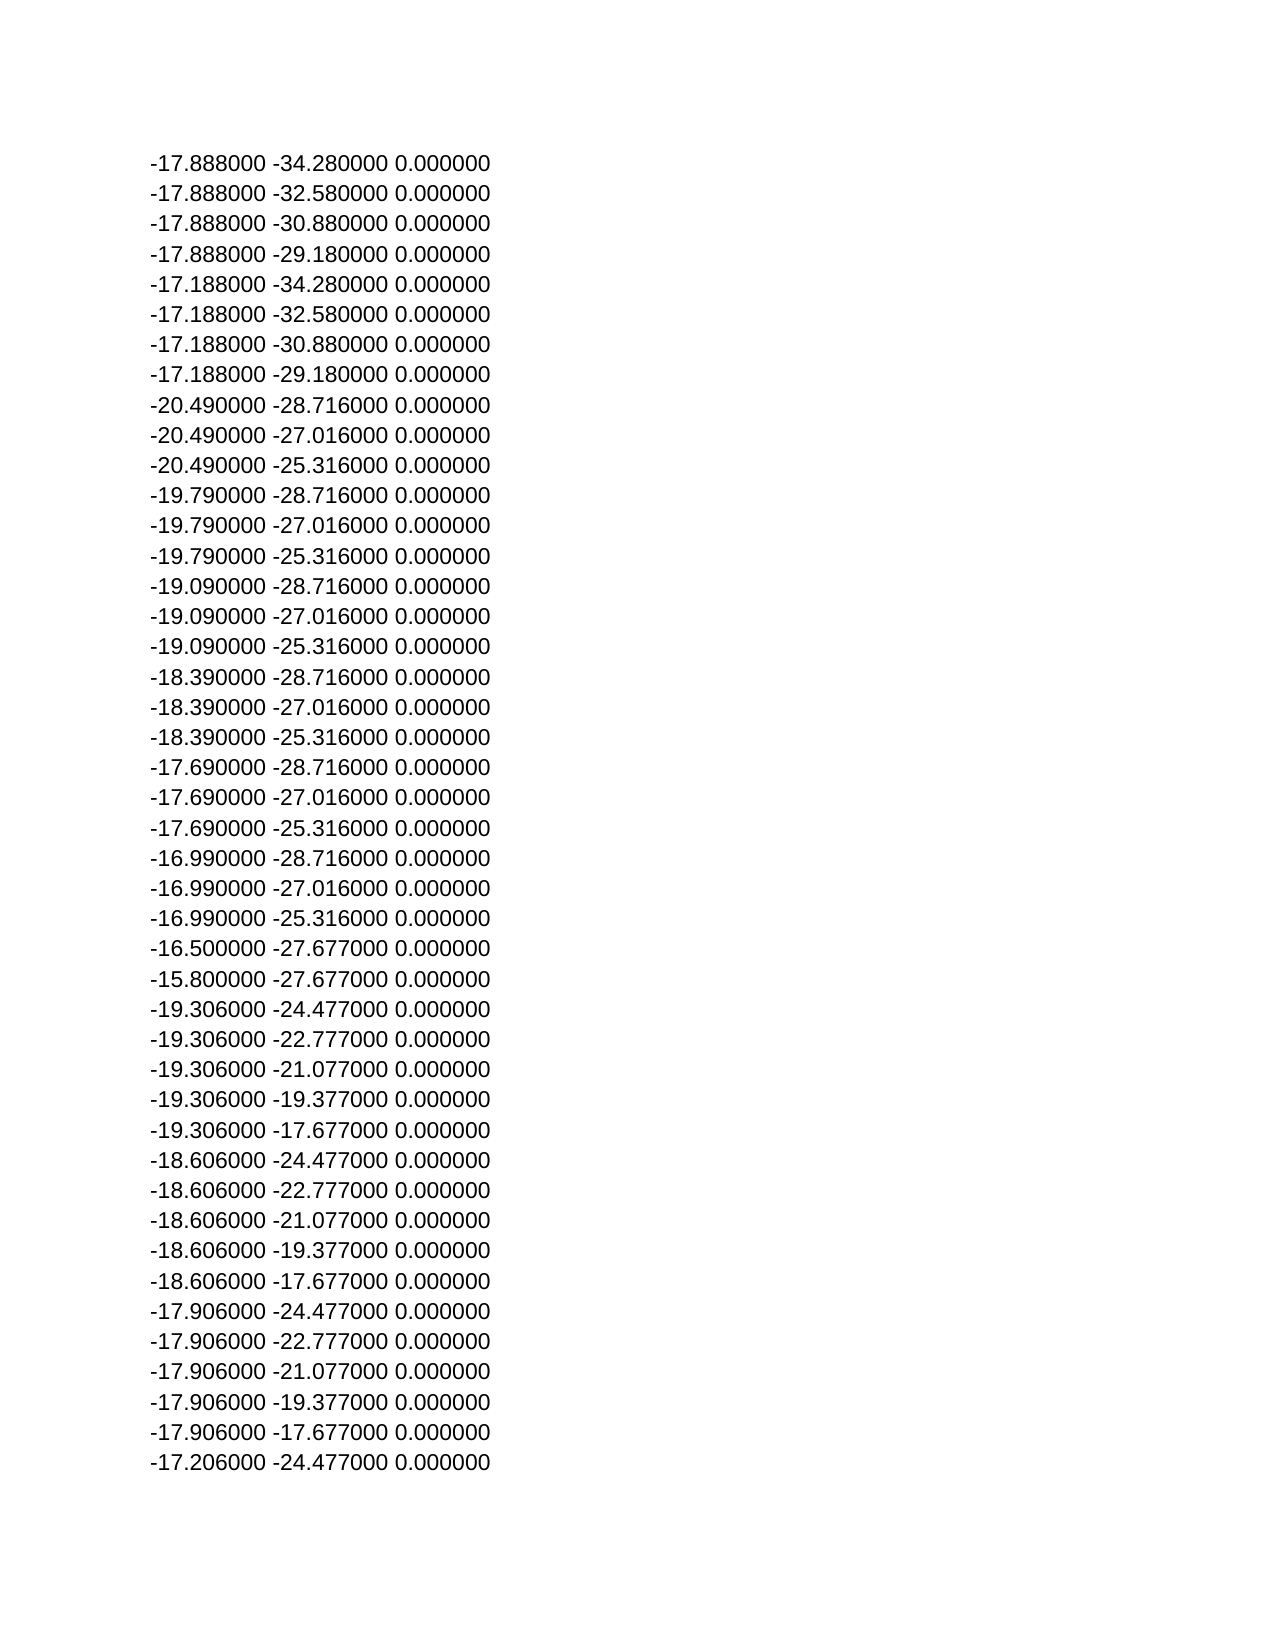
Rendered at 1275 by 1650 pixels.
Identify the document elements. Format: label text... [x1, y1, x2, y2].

text -17.188000 -30.880000 0.000000 [150, 331, 1125, 358]
text -19.306000 -24.477000 0.000000 [150, 996, 1125, 1022]
text -17.188000 -34.280000 0.000000 [150, 271, 1125, 297]
text -19.790000 -25.316000 0.000000 [150, 543, 1125, 569]
text -18.606000 -22.777000 0.000000 [150, 1177, 1125, 1203]
text -15.800000 -27.677000 0.000000 [150, 966, 1125, 992]
text -18.606000 -19.377000 0.000000 [150, 1237, 1125, 1264]
text -16.990000 -27.016000 0.000000 [150, 875, 1125, 901]
text -16.990000 -28.716000 0.000000 [150, 845, 1125, 871]
text -19.090000 -25.316000 0.000000 [150, 633, 1125, 660]
text -17.206000 -24.477000 0.000000 [150, 1449, 1125, 1475]
text -17.906000 -22.777000 0.000000 [150, 1328, 1125, 1354]
text -19.090000 -28.716000 0.000000 [150, 573, 1125, 599]
text -19.790000 -27.016000 0.000000 [150, 512, 1125, 539]
text -17.888000 -30.880000 0.000000 [150, 210, 1125, 237]
text -17.906000 -17.677000 0.000000 [150, 1419, 1125, 1445]
text -17.690000 -25.316000 0.000000 [150, 814, 1125, 841]
text -19.306000 -21.077000 0.000000 [150, 1056, 1125, 1083]
text -20.490000 -27.016000 0.000000 [150, 422, 1125, 448]
text -18.390000 -28.716000 0.000000 [150, 663, 1125, 690]
text -17.906000 -19.377000 0.000000 [150, 1388, 1125, 1415]
text -19.306000 -17.677000 0.000000 [150, 1117, 1125, 1143]
text -18.606000 -17.677000 0.000000 [150, 1268, 1125, 1294]
text -19.306000 -22.777000 0.000000 [150, 1026, 1125, 1052]
text -17.888000 -29.180000 0.000000 [150, 241, 1125, 267]
text -19.306000 -19.377000 0.000000 [150, 1086, 1125, 1113]
text -20.490000 -25.316000 0.000000 [150, 452, 1125, 478]
text -17.690000 -28.716000 0.000000 [150, 754, 1125, 781]
text -18.390000 -27.016000 0.000000 [150, 694, 1125, 720]
text -19.790000 -28.716000 0.000000 [150, 482, 1125, 509]
text -17.906000 -21.077000 0.000000 [150, 1358, 1125, 1385]
text -19.090000 -27.016000 0.000000 [150, 603, 1125, 629]
text -17.188000 -29.180000 0.000000 [150, 361, 1125, 388]
text -17.888000 -34.280000 0.000000 [150, 150, 1125, 176]
text -17.888000 -32.580000 0.000000 [150, 180, 1125, 207]
text -18.606000 -21.077000 0.000000 [150, 1207, 1125, 1234]
text -18.390000 -25.316000 0.000000 [150, 724, 1125, 750]
text -17.690000 -27.016000 0.000000 [150, 784, 1125, 811]
text -18.606000 -24.477000 0.000000 [150, 1147, 1125, 1173]
text -16.990000 -25.316000 0.000000 [150, 905, 1125, 932]
text -17.906000 -24.477000 0.000000 [150, 1298, 1125, 1324]
text -16.500000 -27.677000 0.000000 [150, 935, 1125, 962]
text -17.188000 -32.580000 0.000000 [150, 301, 1125, 327]
text -20.490000 -28.716000 0.000000 [150, 392, 1125, 418]
